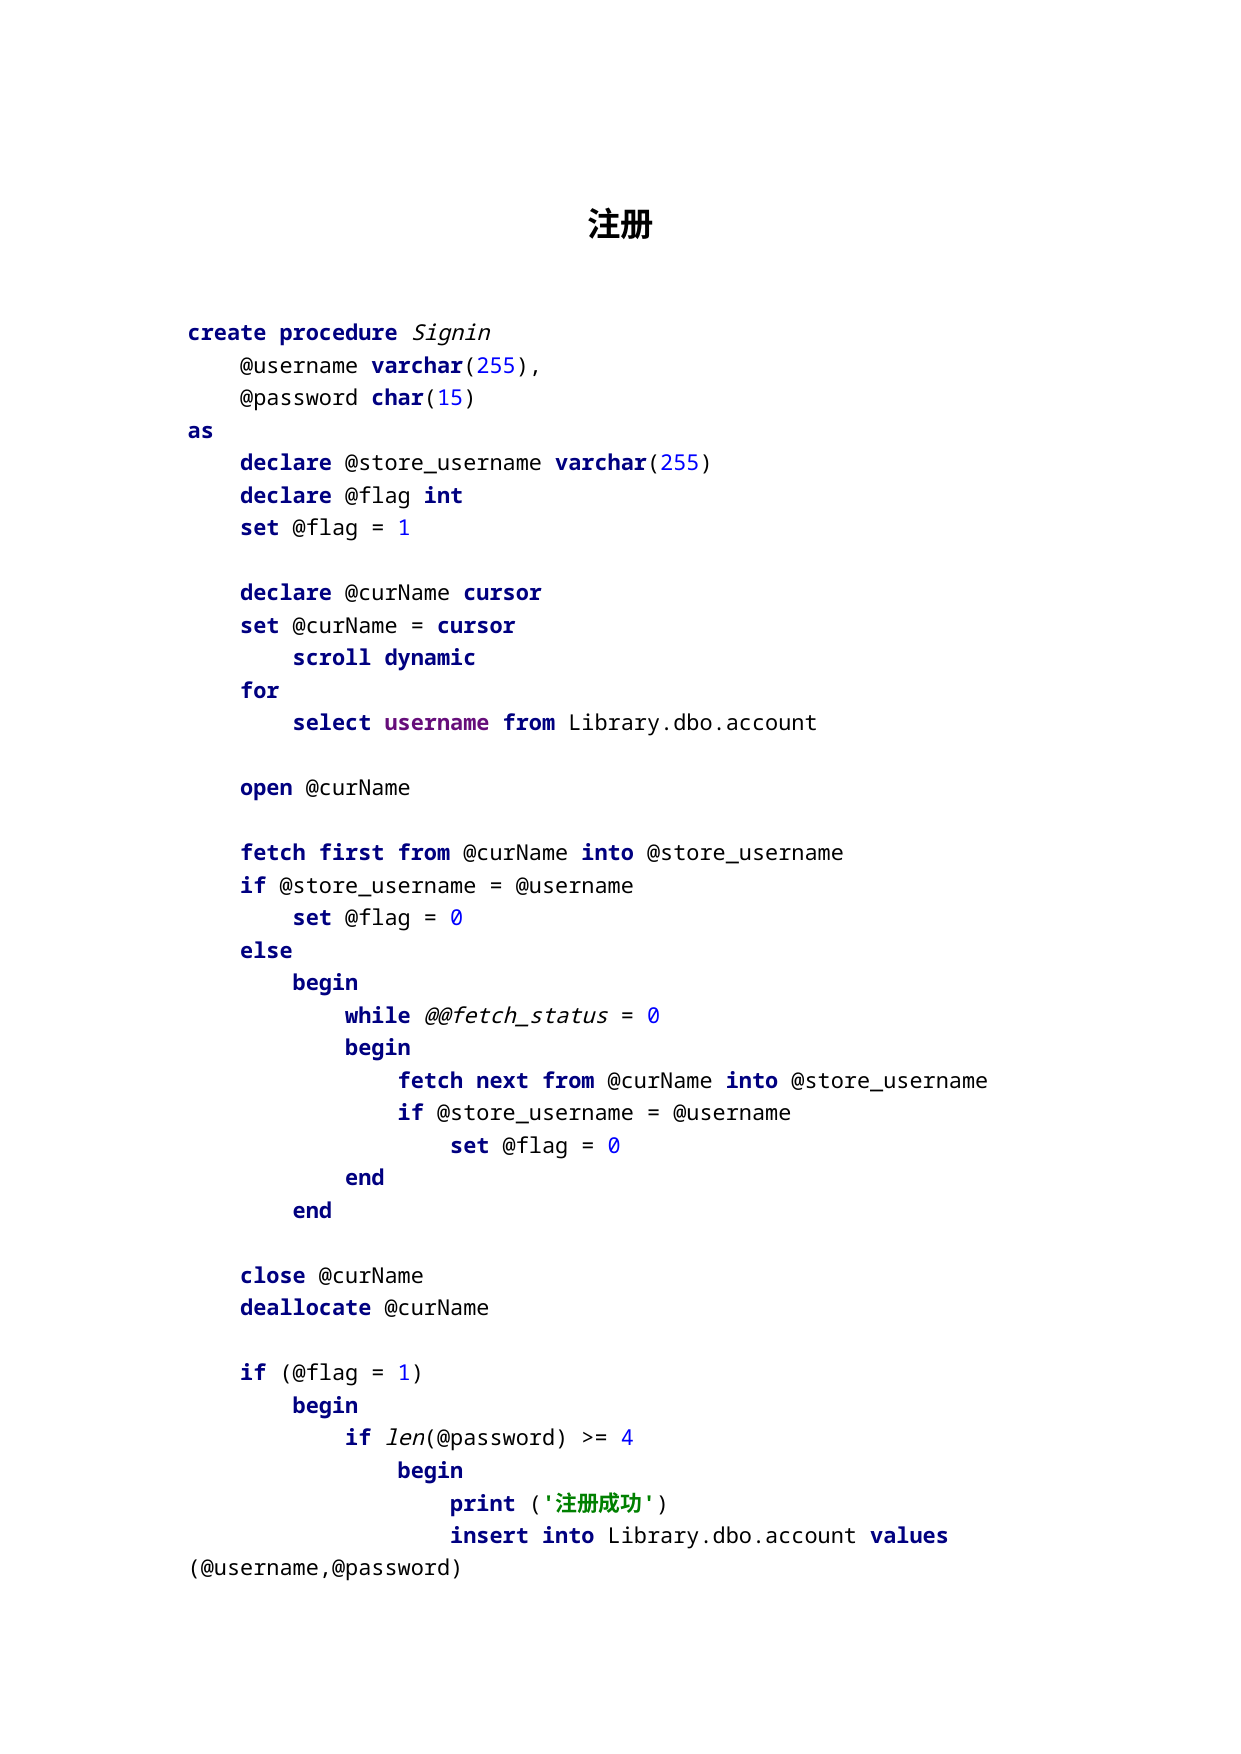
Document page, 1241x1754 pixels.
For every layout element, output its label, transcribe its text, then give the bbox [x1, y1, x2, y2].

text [187, 316, 1053, 1583]
subtitle 注册 [187, 189, 1053, 254]
